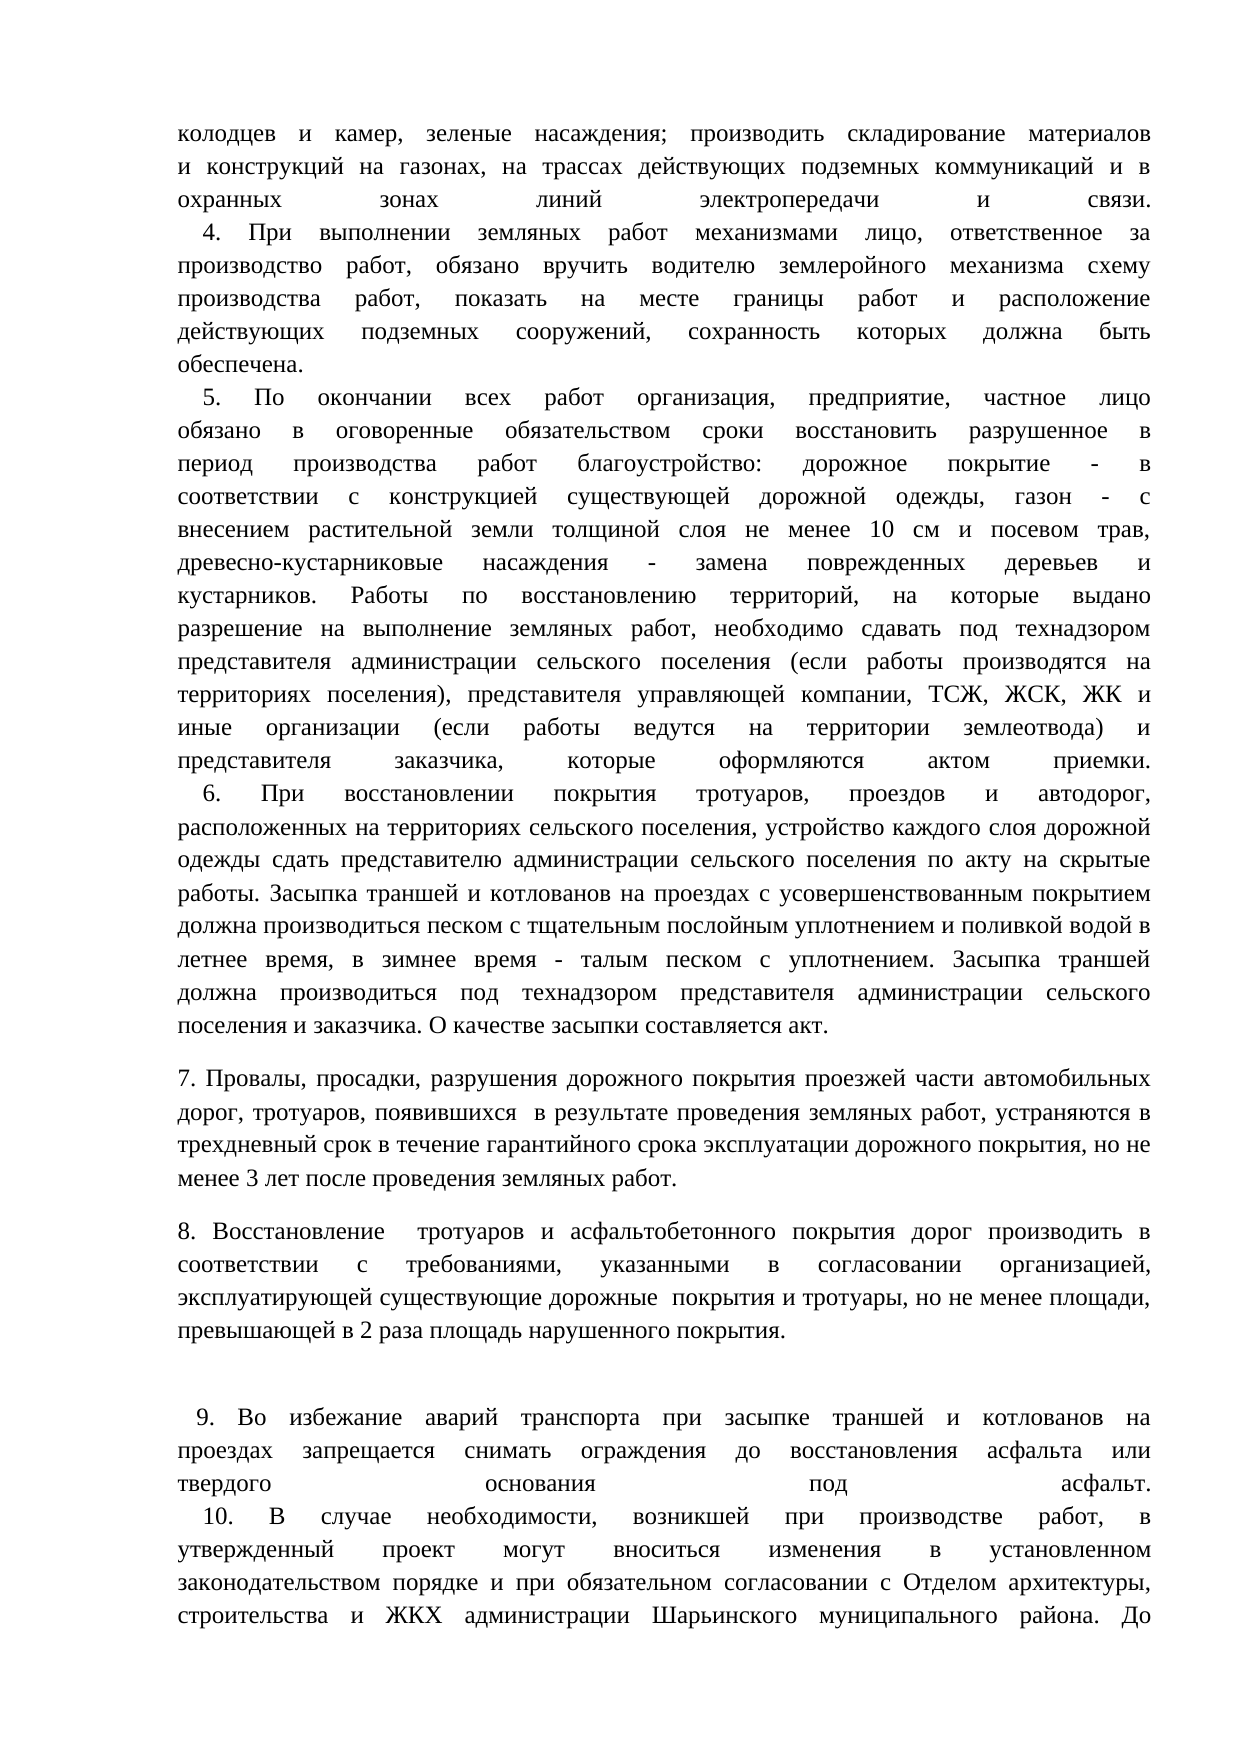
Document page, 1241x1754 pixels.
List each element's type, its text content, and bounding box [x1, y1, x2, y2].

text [177, 1369, 1152, 1629]
text 7. Провалы, просадки, разрушения дорожного покрытия проезжей части автомобильных дорог, тротуаров, появившихся в результате проведения земляных работ, устраняются в трехдневный срок в течение гарантийного срока эксплуатации дорожного покрытия, но не менее 3 лет после проведения земляных работ. [177, 1063, 1152, 1191]
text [177, 118, 1152, 1038]
text 8. Восстановление тротуаров и асфальтобетонного покрытия дорог производить в соответствии с требованиями, указанными в согласовании организацией, эксплуатирующей существующие дорожные покрытия и тротуары, но не менее площади, превышающей в 2 раза площадь нарушенного покрытия. [177, 1216, 1152, 1344]
